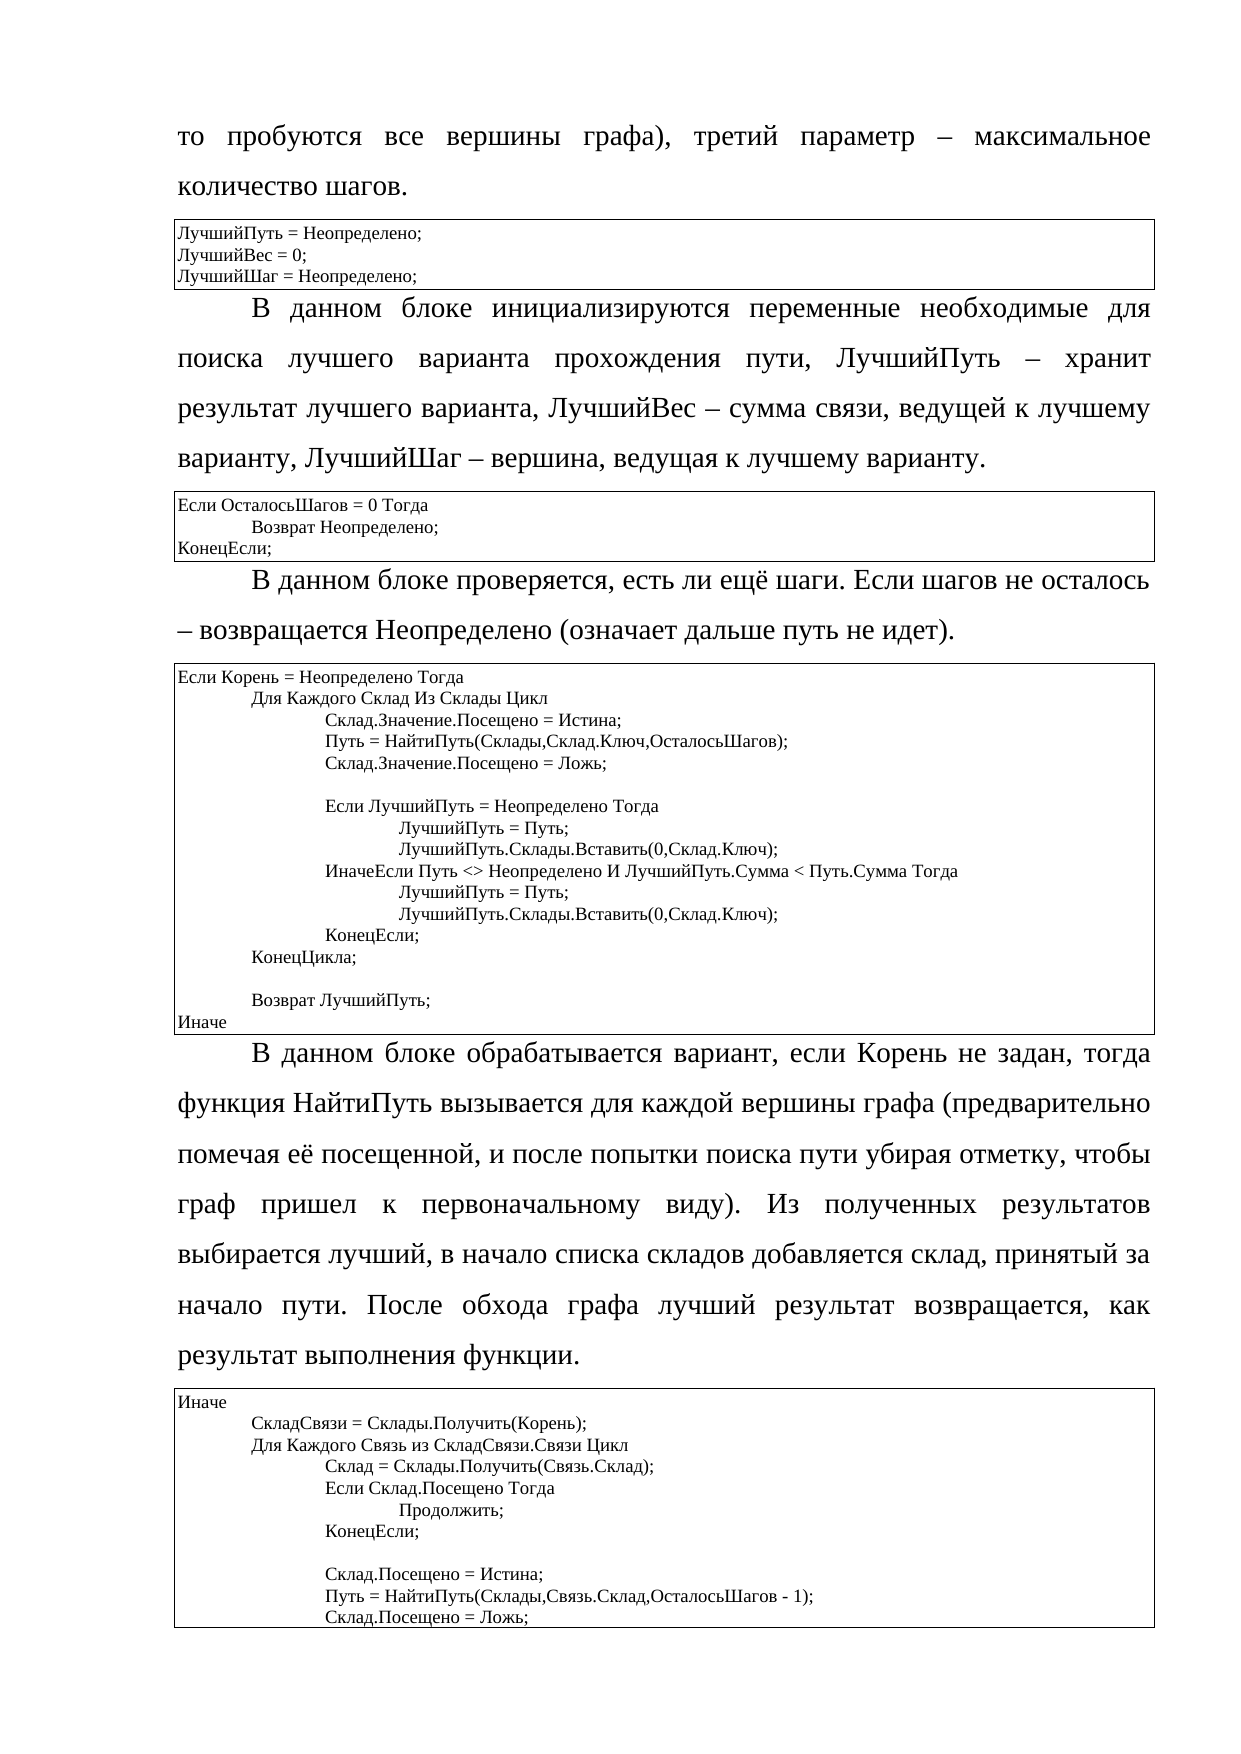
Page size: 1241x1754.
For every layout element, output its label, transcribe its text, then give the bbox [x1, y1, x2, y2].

text ЛучшийВес = 0; [177, 243, 1152, 262]
text Если Склад.Посещено Тогда [177, 1477, 1152, 1498]
text Путь = НайтиПуть(Склады,Склад.Ключ,ОсталосьШагов); [177, 730, 1152, 752]
text Иначе [175, 1389, 1154, 1412]
text КонецЕсли; [177, 1520, 1152, 1542]
text ИначеЕсли Путь <> Неопределено И ЛучшийПуть.Сумма < Путь.Сумма Тогда [177, 860, 1152, 881]
text Путь = НайтиПуть(Склады,Связь.Склад,ОсталосьШагов - 1); [177, 1585, 1152, 1606]
text В данном блоке обрабатывается вариант, если Корень не задан, тогда функция НайтиПуть вызывается для каждой вершины графа (предварительно помечая её посещенной, и после попытки поиска пути убирая отметку, чтобы граф пришел к первоначальному виду). Из полученных результатов выбирается лучший, в начало списка складов добавляется склад, принятый за начало пути. После обхода графа лучший результат возвращается, как результат выполнения функции. [177, 1035, 1152, 1371]
text КонецЕсли; [177, 924, 1152, 946]
text СкладСвязи = Склады.Получить(Корень); [177, 1412, 1152, 1434]
text Склад = Склады.Получить(Связь.Склад); [177, 1455, 1152, 1477]
text ЛучшийПуть.Склады.Вставить(0,Склад.Ключ); [177, 838, 1152, 860]
text Если Корень = Неопределено Тогда [175, 664, 1154, 687]
text Если ЛучшийПуть = Неопределено Тогда [177, 795, 1152, 817]
text КонецЦикла; [177, 946, 1152, 967]
text ЛучшийПуть = Путь; [177, 817, 1152, 838]
text КонецЕсли; [175, 534, 1154, 561]
text В данном блоке проверяется, есть ли ещё шаги. Если шагов не осталось – возвращается Неопределено (означает дальше путь не идет). [177, 562, 1152, 646]
text Для Каждого Связь из СкладСвязи.Связи Цикл [177, 1434, 1152, 1455]
text Склад.Значение.Посещено = Ложь; [177, 752, 1152, 773]
text ЛучшийПуть = Путь; [177, 881, 1152, 903]
text Иначе [175, 1007, 1154, 1034]
text ЛучшийПуть.Склады.Вставить(0,Склад.Ключ); [177, 903, 1152, 924]
text Склад.Посещено = Ложь; [177, 1606, 1152, 1627]
text Для Каждого Склад Из Склады Цикл [177, 687, 1152, 709]
text Возврат ЛучшийПуть; [177, 989, 1152, 1007]
text В данном блоке инициализируются переменные необходимые для поиска лучшего варианта прохождения пути, ЛучшийПуть – хранит результат лучшего варианта, ЛучшийВес – сумма связи, ведущей к лучшему варианту, ЛучшийШаг – вершина, ведущая к лучшему варианту. [177, 290, 1152, 474]
text Продолжить; [177, 1498, 1152, 1520]
text ЛучшийШаг = Неопределено; [175, 262, 1154, 289]
text Склад.Посещено = Истина; [177, 1563, 1152, 1585]
text ЛучшийПуть = Неопределено; [175, 220, 1154, 243]
text Склад.Значение.Посещено = Истина; [177, 709, 1152, 730]
text Возврат Неопределено; [177, 516, 1152, 534]
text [177, 118, 1152, 202]
text Если ОсталосьШагов = 0 Тогда [175, 492, 1154, 516]
